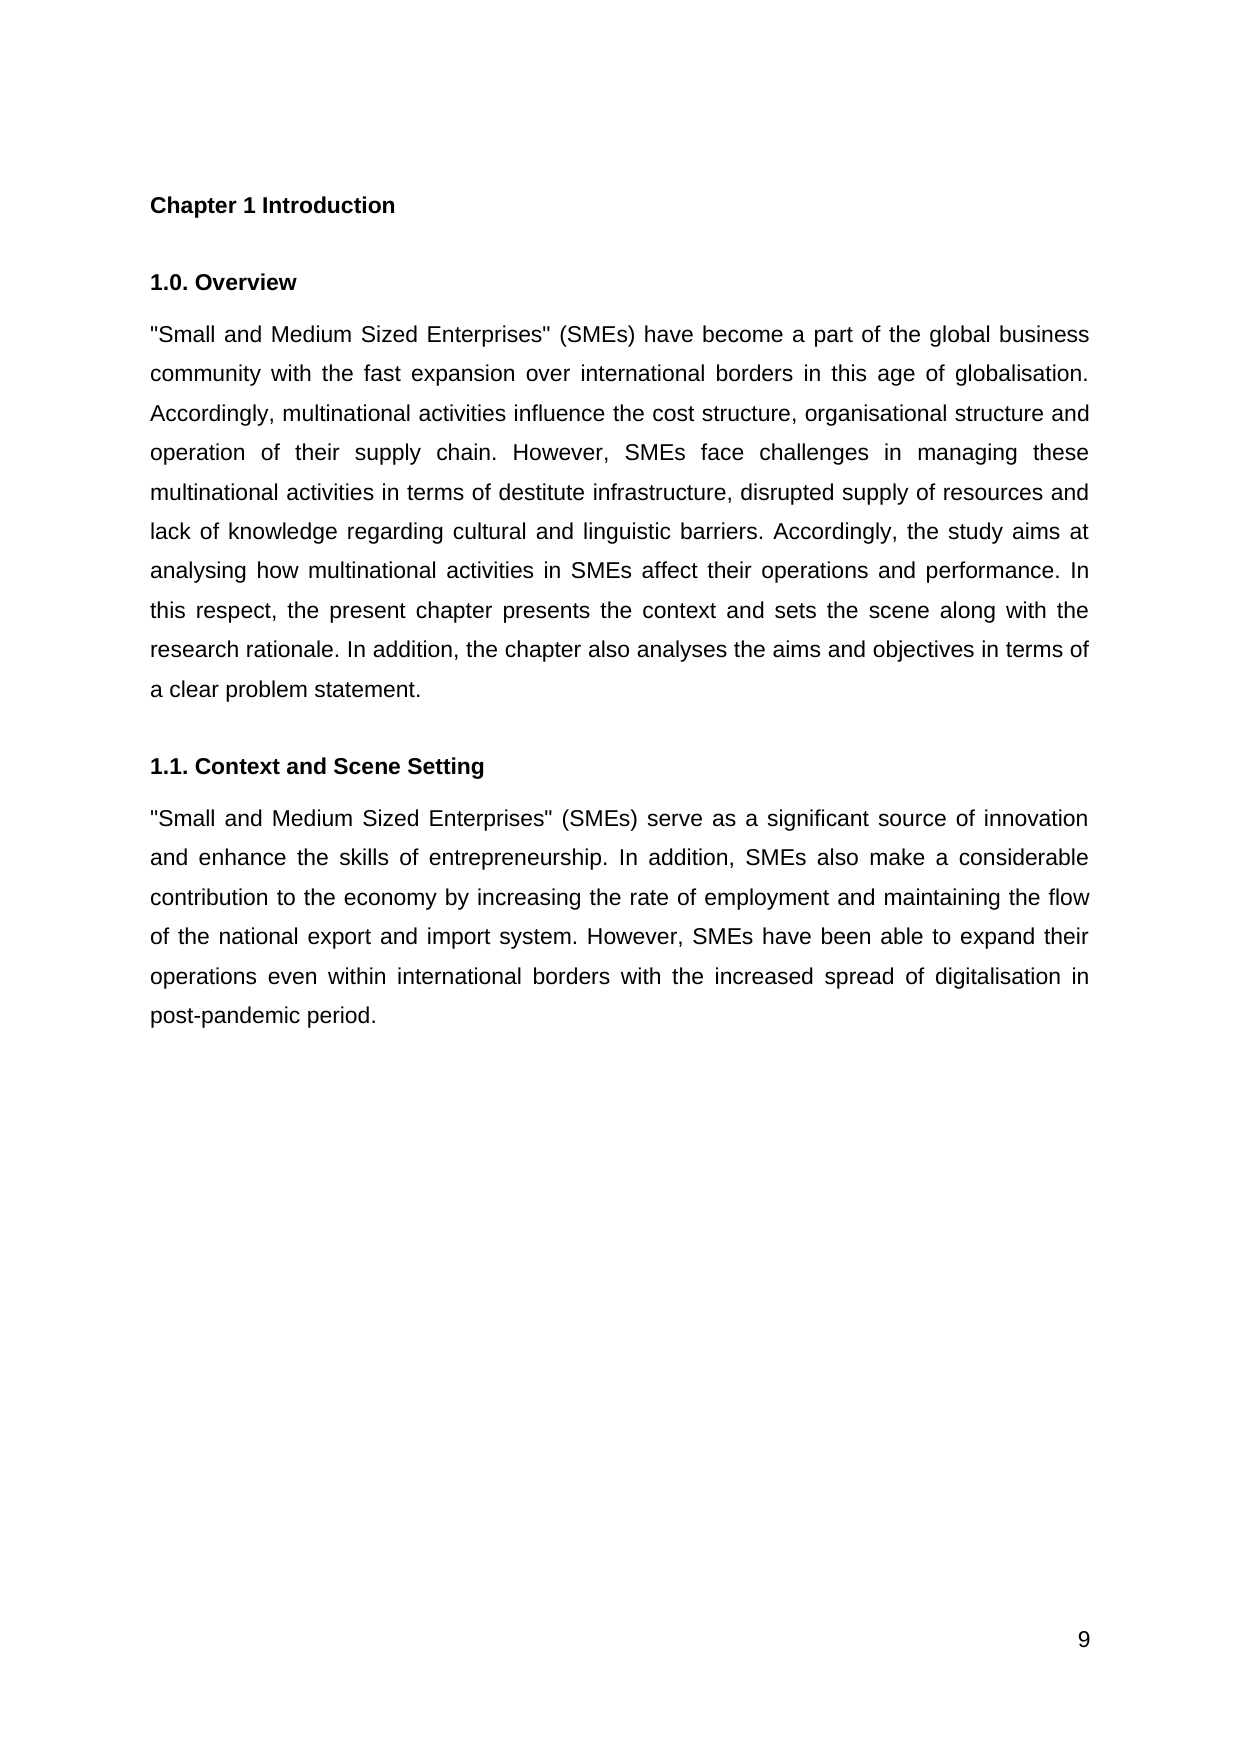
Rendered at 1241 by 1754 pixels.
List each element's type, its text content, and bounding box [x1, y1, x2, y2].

subtitle Chapter 1 Introduction [150, 192, 1090, 218]
text "Small and Medium Sized Enterprises" (SMEs) serve as a significant source of innovation and enhance the skills of entrepreneurship. In addition, SMEs also make a considerable contribution to the economy by increasing the rate of employment and maintaining the flow of the national export and import system. However, SMEs have been able to expand their operations even within international borders with the increased spread of digitalisation in post-pandemic period. [150, 805, 1090, 1029]
subtitle 1.0. Overview [150, 269, 1090, 295]
text "Small and Medium Sized Enterprises" (SMEs) have become a part of the global business community with the fast expansion over international borders in this age of globalisation. Accordingly, multinational activities influence the cost structure, organisational structure and operation of their supply chain. However, SMEs face challenges in managing these multinational activities in terms of destitute infrastructure, disrupted supply of resources and lack of knowledge regarding cultural and linguistic barriers. Accordingly, the study aims at analysing how multinational activities in SMEs affect their operations and performance. In this respect, the present chapter presents the context and sets the scene along with the research rationale. In addition, the chapter also analyses the aims and objectives in terms of a clear problem statement. [150, 321, 1090, 702]
subtitle 1.1. Context and Scene Setting [150, 753, 1090, 779]
